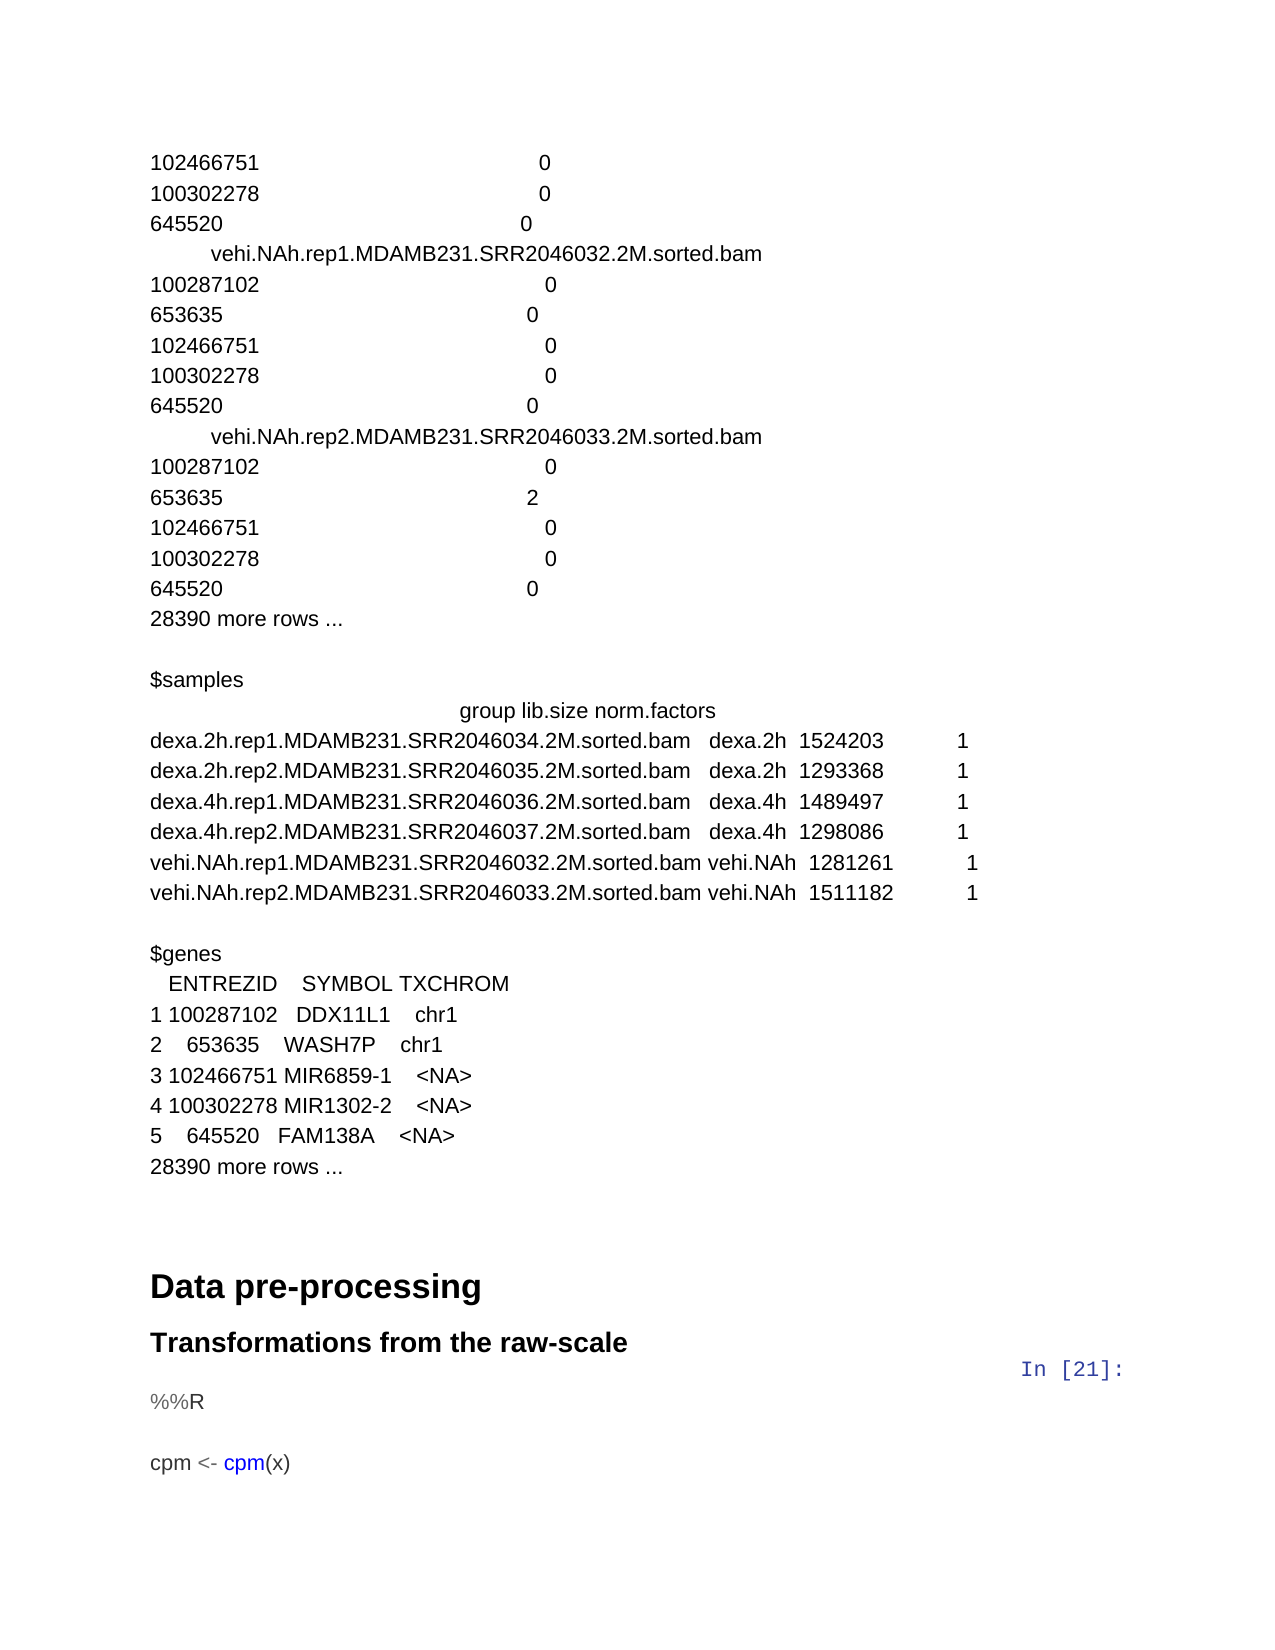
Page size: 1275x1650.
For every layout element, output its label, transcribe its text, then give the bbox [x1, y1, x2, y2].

text 102466751 0 [150, 150, 1125, 175]
text 5 645520 FAM138A <NA> [150, 1123, 1125, 1148]
text 653635 0 [150, 302, 1125, 327]
text 2 653635 WASH7P chr1 [150, 1032, 1125, 1057]
text dexa.2h.rep1.MDAMB231.SRR2046034.2M.sorted.bam dexa.2h 1524203 1 [150, 728, 1125, 753]
text dexa.2h.rep2.MDAMB231.SRR2046035.2M.sorted.bam dexa.2h 1293368 1 [150, 758, 1125, 783]
text $samples [150, 667, 1125, 692]
text %%R [150, 1388, 1125, 1414]
text 100287102 0 [150, 454, 1125, 479]
text dexa.4h.rep2.MDAMB231.SRR2046037.2M.sorted.bam dexa.4h 1298086 1 [150, 819, 1125, 844]
text 102466751 0 [150, 515, 1125, 540]
text 4 100302278 MIR1302-2 <NA> [150, 1093, 1125, 1118]
text 28390 more rows ... [150, 606, 1125, 631]
text 100302278 0 [150, 545, 1125, 571]
text In [21]: [150, 1359, 1125, 1383]
subtitle Data pre-processing [150, 1266, 1125, 1305]
text $genes [150, 941, 1125, 966]
text vehi.NAh.rep1.MDAMB231.SRR2046032.2M.sorted.bam vehi.NAh 1281261 1 [150, 849, 1125, 875]
text vehi.NAh.rep1.MDAMB231.SRR2046032.2M.sorted.bam [150, 241, 1125, 266]
text vehi.NAh.rep2.MDAMB231.SRR2046033.2M.sorted.bam [150, 424, 1125, 449]
text 102466751 0 [150, 332, 1125, 358]
text vehi.NAh.rep2.MDAMB231.SRR2046033.2M.sorted.bam vehi.NAh 1511182 1 [150, 880, 1125, 905]
text 100302278 0 [150, 363, 1125, 388]
text dexa.4h.rep1.MDAMB231.SRR2046036.2M.sorted.bam dexa.4h 1489497 1 [150, 789, 1125, 814]
text 645520 0 [150, 393, 1125, 418]
text 653635 2 [150, 484, 1125, 510]
text 645520 0 [150, 576, 1125, 601]
text 3 102466751 MIR6859-1 <NA> [150, 1062, 1125, 1088]
text 1 100287102 DDX11L1 chr1 [150, 1002, 1125, 1027]
text 28390 more rows ... [150, 1154, 1125, 1179]
text 100287102 0 [150, 272, 1125, 297]
text cpm <- cpm(x) [150, 1449, 1125, 1474]
text 100302278 0 [150, 180, 1125, 206]
text group lib.size norm.factors [150, 697, 1125, 723]
subtitle Transformations from the raw-scale [150, 1326, 1125, 1359]
text ENTREZID SYMBOL TXCHROM [150, 971, 1125, 996]
text 645520 0 [150, 211, 1125, 236]
